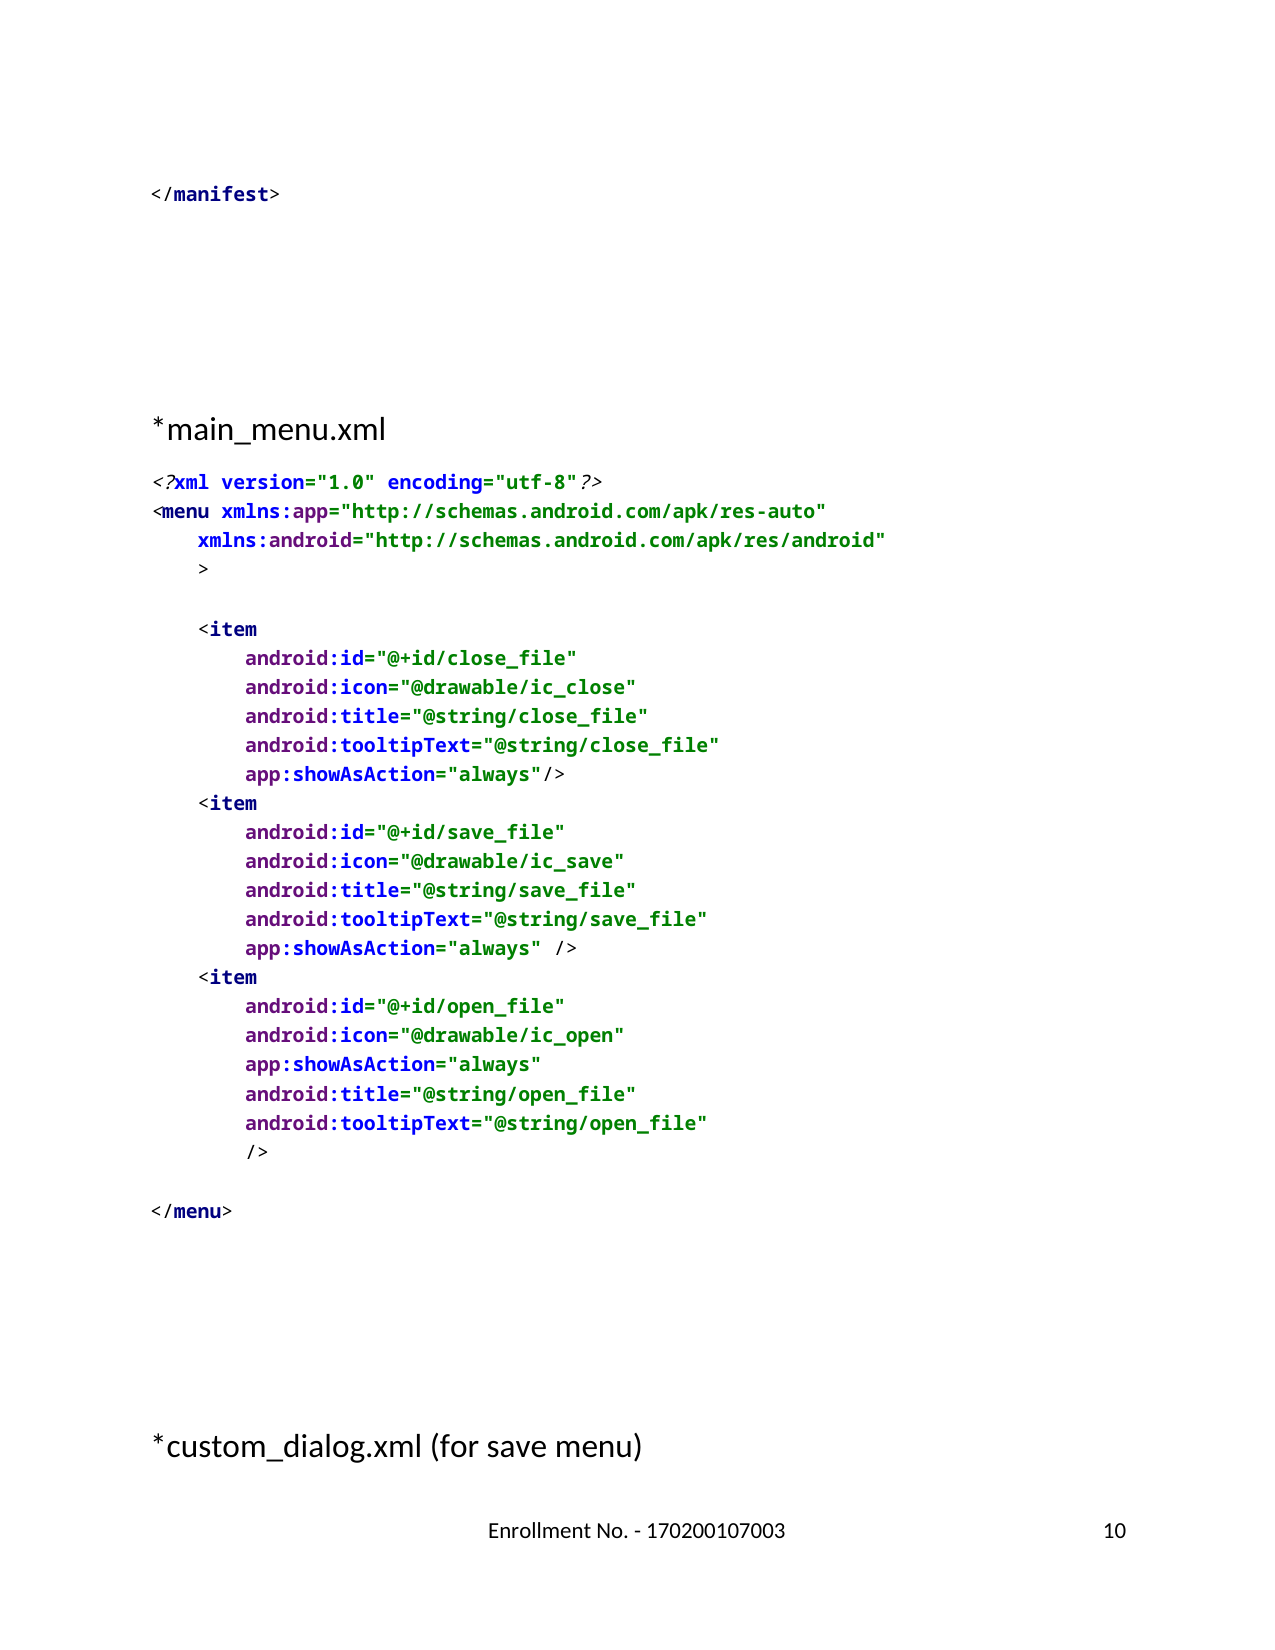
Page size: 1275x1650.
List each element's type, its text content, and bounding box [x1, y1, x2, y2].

text *custom_dialog.xml (for save menu) [150, 1425, 1125, 1466]
text <?xml version="1.0" encoding="utf-8"?> <menu xmlns:app="http://schemas.android.com/apk/res-auto" xmlns:android="http://schemas.android.com/apk/res/android" > <item android:id="@+id/close_file" android:icon="@drawable/ic_close" android:title="@string/close_file" android:tooltipText="@string/close_file" app:showAsAction="always"/> <item android:id="@+id/save_file" android:icon="@drawable/ic_save" android:title="@string/save_file" android:tooltipText="@string/save_file" app:showAsAction="always" /> <item android:id="@+id/open_file" android:icon="@drawable/ic_open" app:showAsAction="always" android:title="@string/open_file" android:tooltipText="@string/open_file" /> </menu> [150, 468, 1125, 1224]
text *main_menu.xml [150, 408, 1125, 448]
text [150, 150, 1125, 207]
